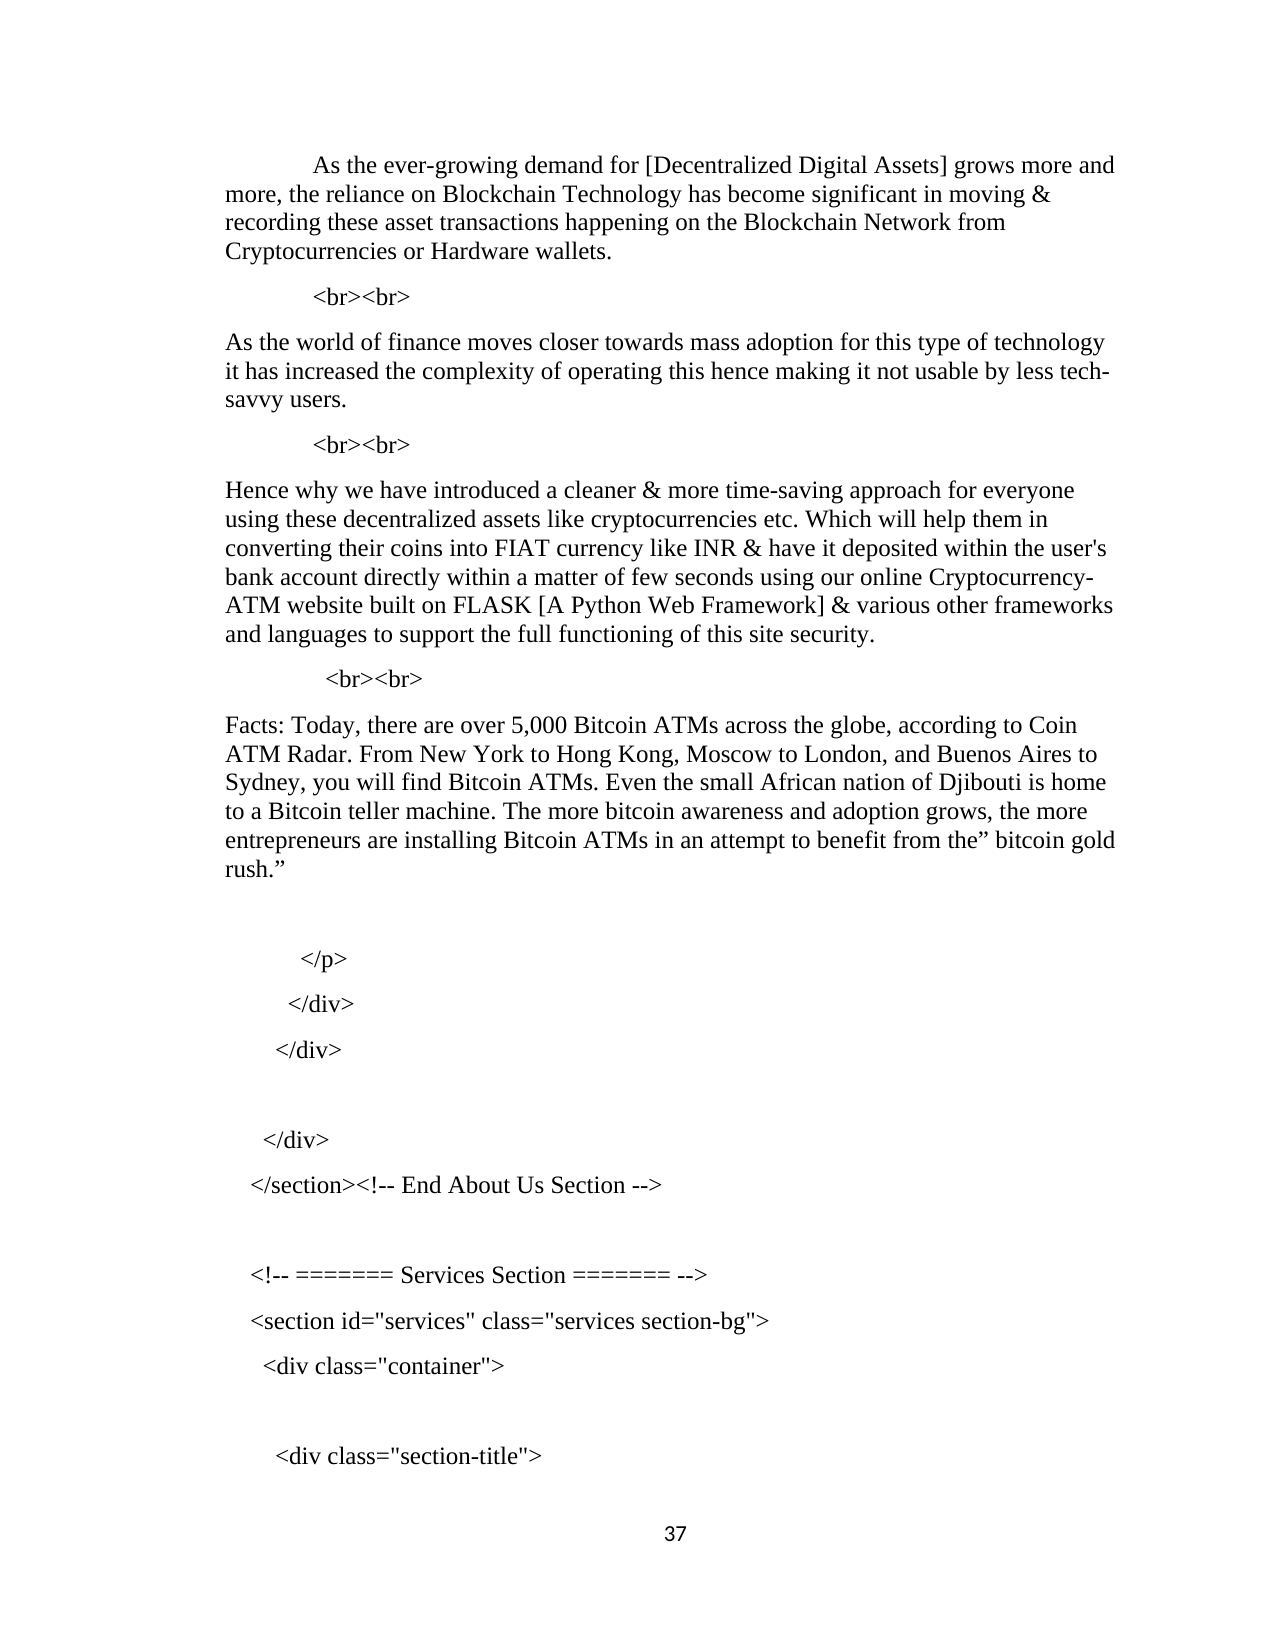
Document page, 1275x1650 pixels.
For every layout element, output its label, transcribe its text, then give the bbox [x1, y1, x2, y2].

text <div class="container"> [225, 1351, 1125, 1380]
text <!-- ======= Services Section ======= --> [225, 1260, 1125, 1289]
text <br><br> [225, 282, 1125, 310]
text <br><br> [225, 430, 1125, 459]
text Facts: Today, there are over 5,000 Bitcoin ATMs across the globe, according to Coin ATM Radar. From New York to Hong Kong, Moscow to London, and Buenos Aires to Sydney, you will find Bitcoin ATMs. Even the small African nation of Djibouti is home to a Bitcoin teller machine. The more bitcoin awareness and adoption grows, the more entrepreneurs are installing Bitcoin ATMs in an attempt to benefit from the” bitcoin gold rush.” [225, 710, 1125, 882]
text As the world of finance moves closer towards mass adoption for this type of technology it has increased the complexity of operating this hence making it not usable by less tech-savvy users. [225, 327, 1125, 413]
text <br><br> [225, 664, 1125, 693]
text </div> [225, 989, 1125, 1018]
text Hence why we have introduced a cleaner & more time-saving approach for everyone using these decentralized assets like cryptocurrencies etc. Which will help them in converting their coins into FIAT currency like INR & have it deposited within the user's bank account directly within a matter of few seconds using our online Cryptocurrency-ATM website built on FLASK [A Python Web Framework] & various other frameworks and languages to support the full functioning of this site security. [225, 475, 1125, 648]
text <section id="services" class="services section-bg"> [225, 1306, 1125, 1334]
text </section><!-- End About Us Section --> [225, 1170, 1125, 1199]
text </div> [225, 1125, 1125, 1153]
text As the ever-growing demand for [Decentralized Digital Assets] grows more and more, the reliance on Blockchain Technology has become significant in moving & recording these asset transactions happening on the Blockchain Network from Cryptocurrencies or Hardware wallets. [225, 150, 1125, 265]
text <div class="section-title"> [225, 1441, 1125, 1470]
text </p> [225, 944, 1125, 973]
text </div> [225, 1035, 1125, 1063]
